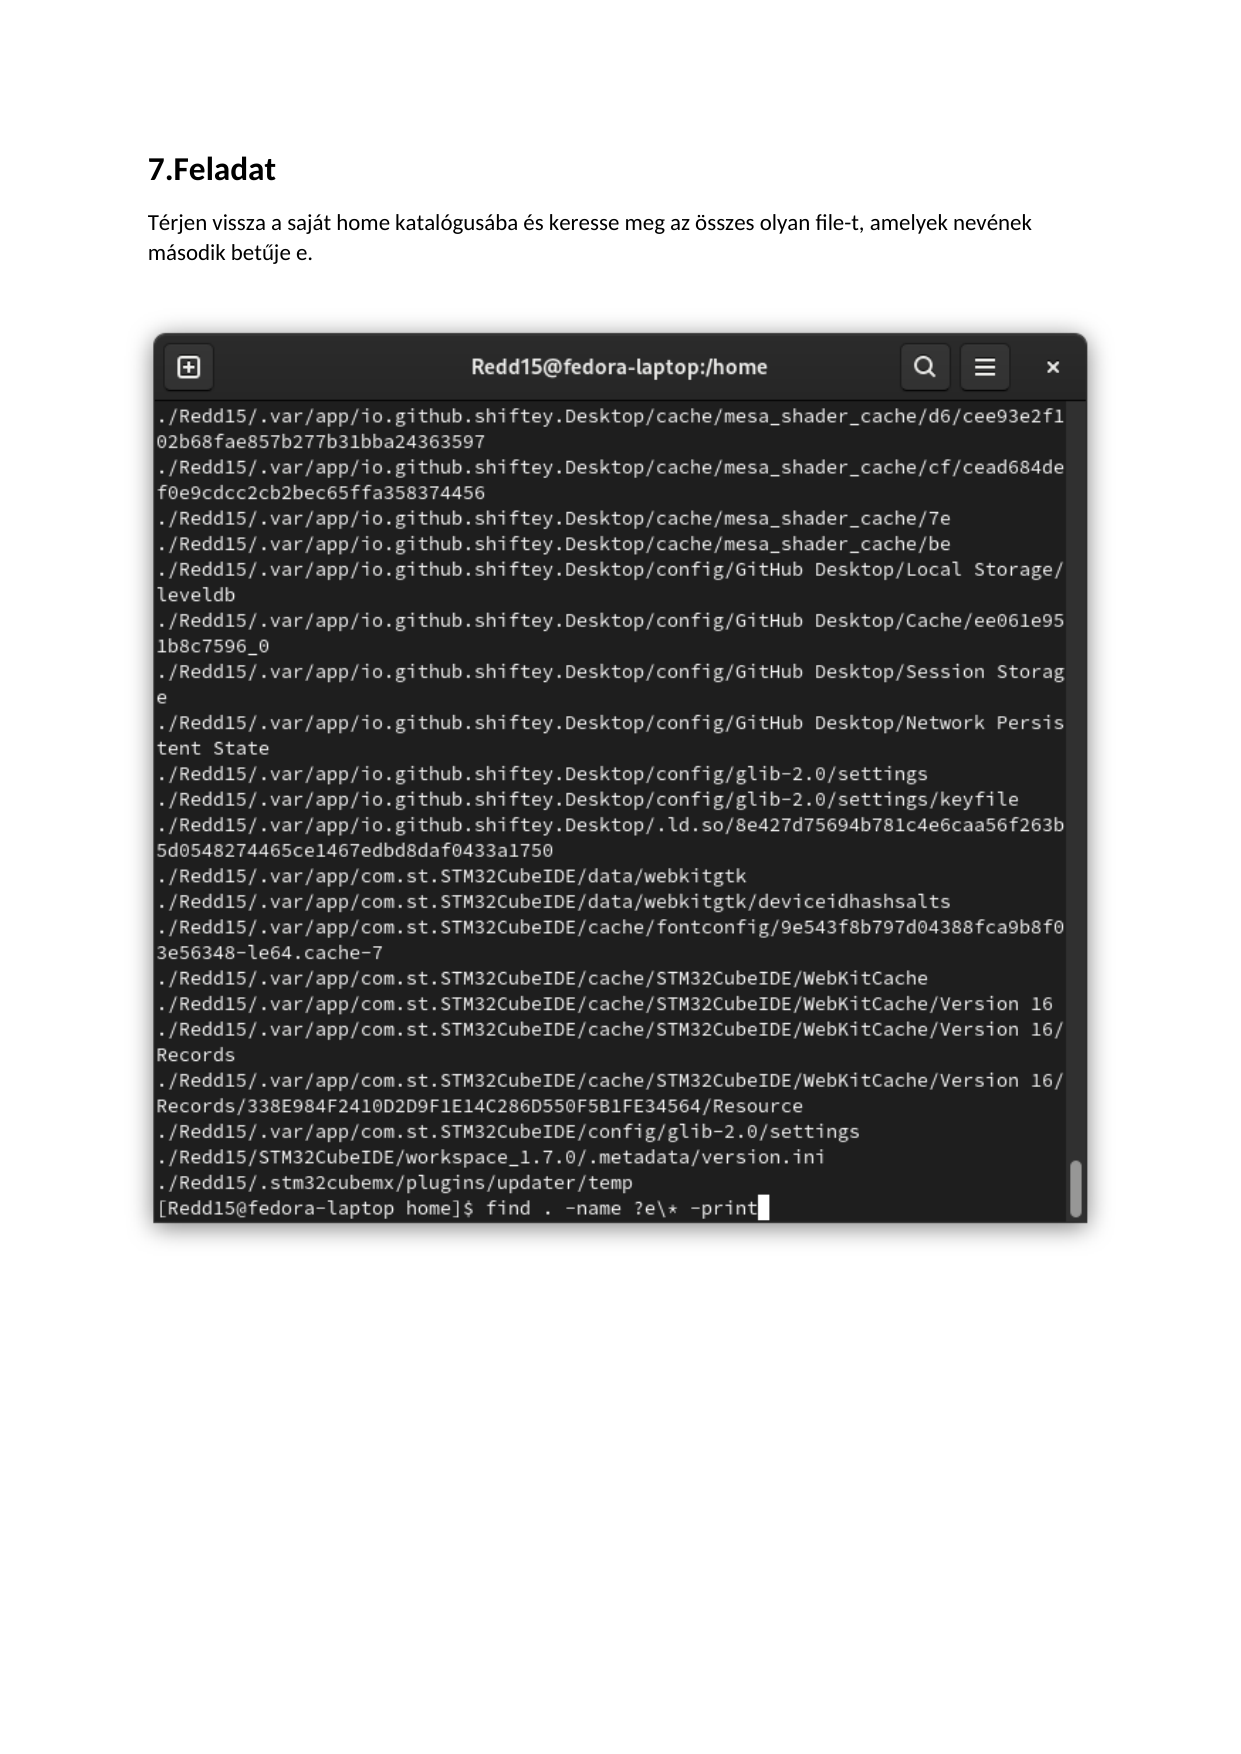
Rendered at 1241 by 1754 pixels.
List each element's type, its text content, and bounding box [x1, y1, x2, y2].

picture [118, 302, 1123, 1263]
text Térjen vissza a saját home katalógusába és keresse meg az összes olyan file-t, amelyek nevének második betűje e. [148, 208, 1093, 266]
text 7.Feladat [148, 148, 1093, 188]
